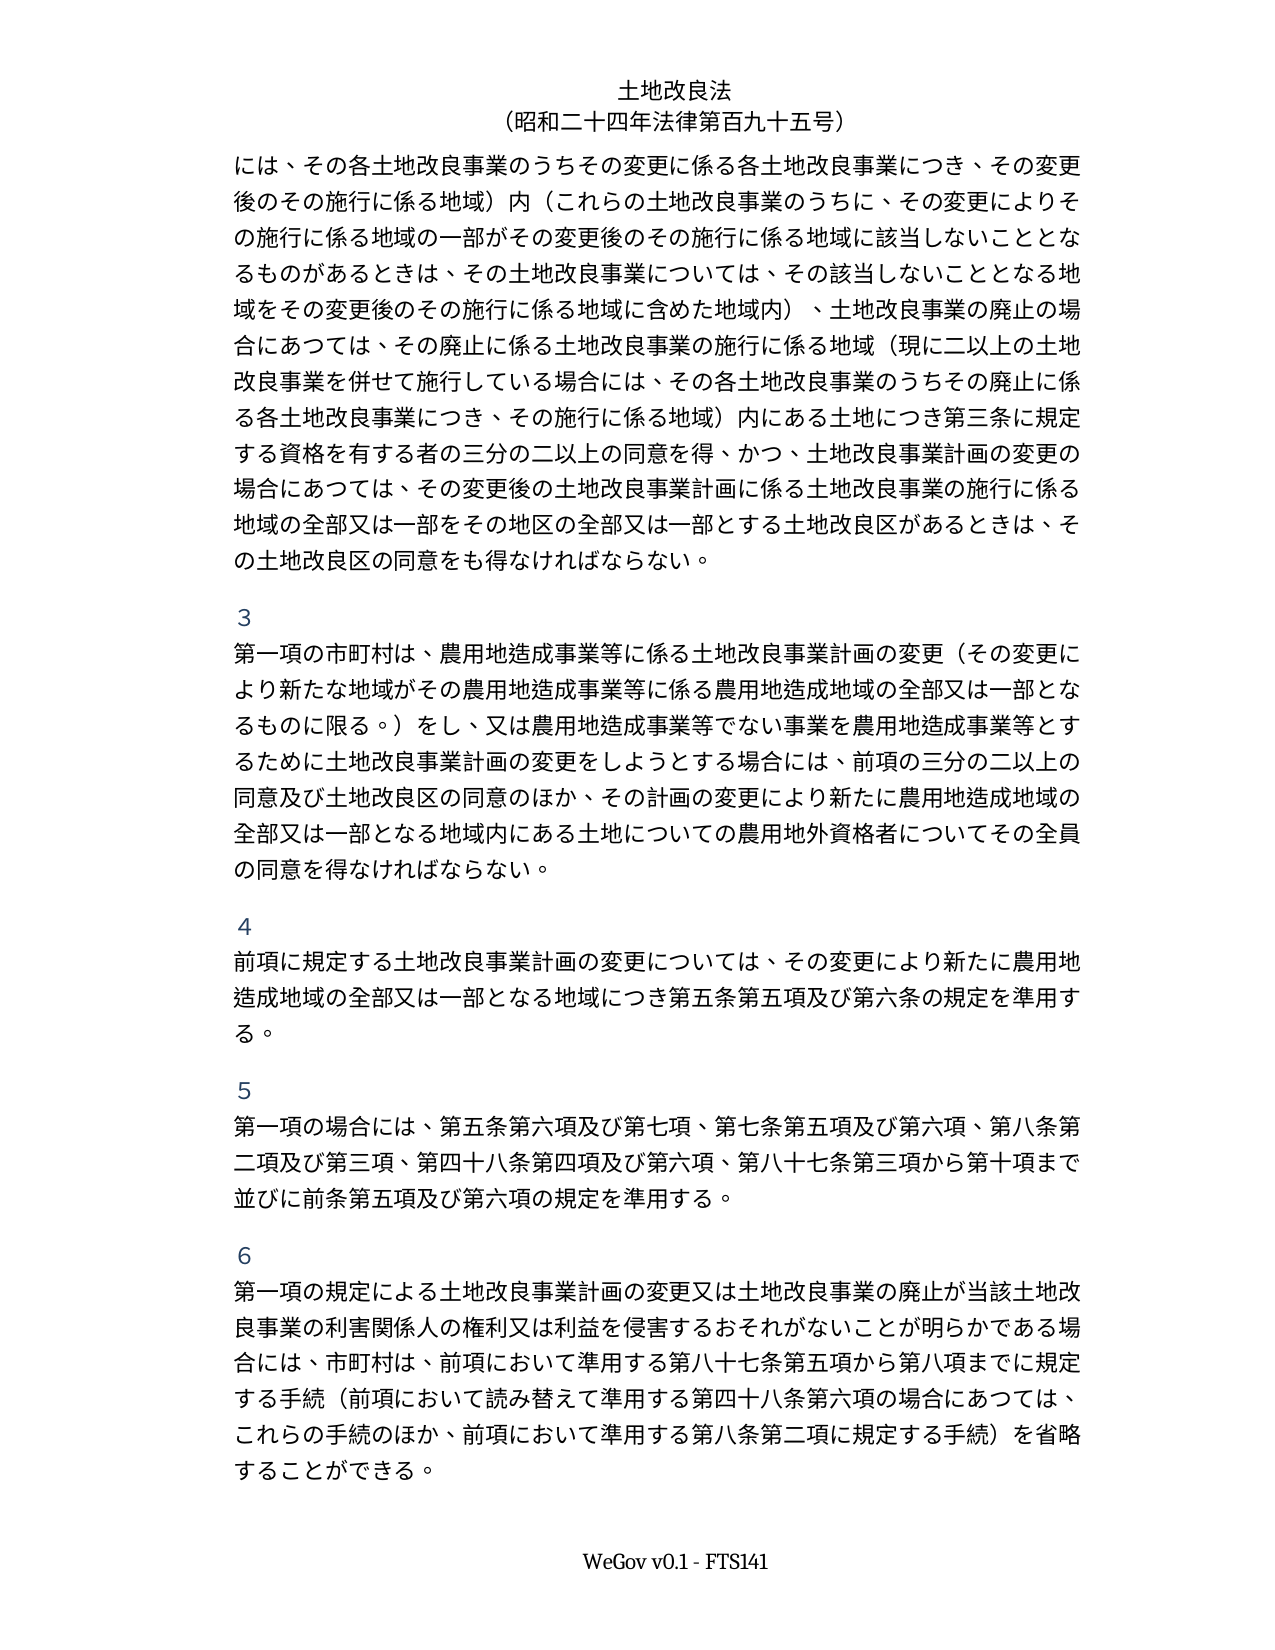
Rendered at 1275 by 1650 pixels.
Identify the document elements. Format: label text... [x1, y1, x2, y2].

text 第一項の場合には、第五条第六項及び第七項、第七条第五項及び第六項、第八条第二項及び第三項、第四十八条第四項及び第六項、第八十七条第三項から第十項まで並びに前条第五項及び第六項の規定を準用する。 [233, 1111, 1087, 1214]
subtitle ３ [233, 602, 1087, 633]
text 第一項の規定による土地改良事業計画の変更又は土地改良事業の廃止が当該土地改良事業の利害関係人の権利又は利益を侵害するおそれがないことが明らかである場合には、市町村は、前項において準用する第八十七条第五項から第八項までに規定する手続（前項において読み替えて準用する第四十八条第六項の場合にあつては、これらの手続のほか、前項において準用する第八条第二項に規定する手続）を省略することができる。 [233, 1276, 1087, 1486]
subtitle ４ [233, 910, 1087, 942]
subtitle ６ [233, 1239, 1087, 1271]
text 第一項の市町村は、農用地造成事業等に係る土地改良事業計画の変更（その変更により新たな地域がその農用地造成事業等に係る農用地造成地域の全部又は一部となるものに限る。）をし、又は農用地造成事業等でない事業を農用地造成事業等とするために土地改良事業計画の変更をしようとする場合には、前項の三分の二以上の同意及び土地改良区の同意のほか、その計画の変更により新たに農用地造成地域の全部又は一部となる地域内にある土地についての農用地外資格者についてその全員の同意を得なければならない。 [233, 638, 1087, 885]
subtitle ５ [233, 1075, 1087, 1106]
text 前項に規定する土地改良事業計画の変更については、その変更により新たに農用地造成地域の全部又は一部となる地域につき第五条第五項及び第六条の規定を準用する。 [233, 946, 1087, 1049]
